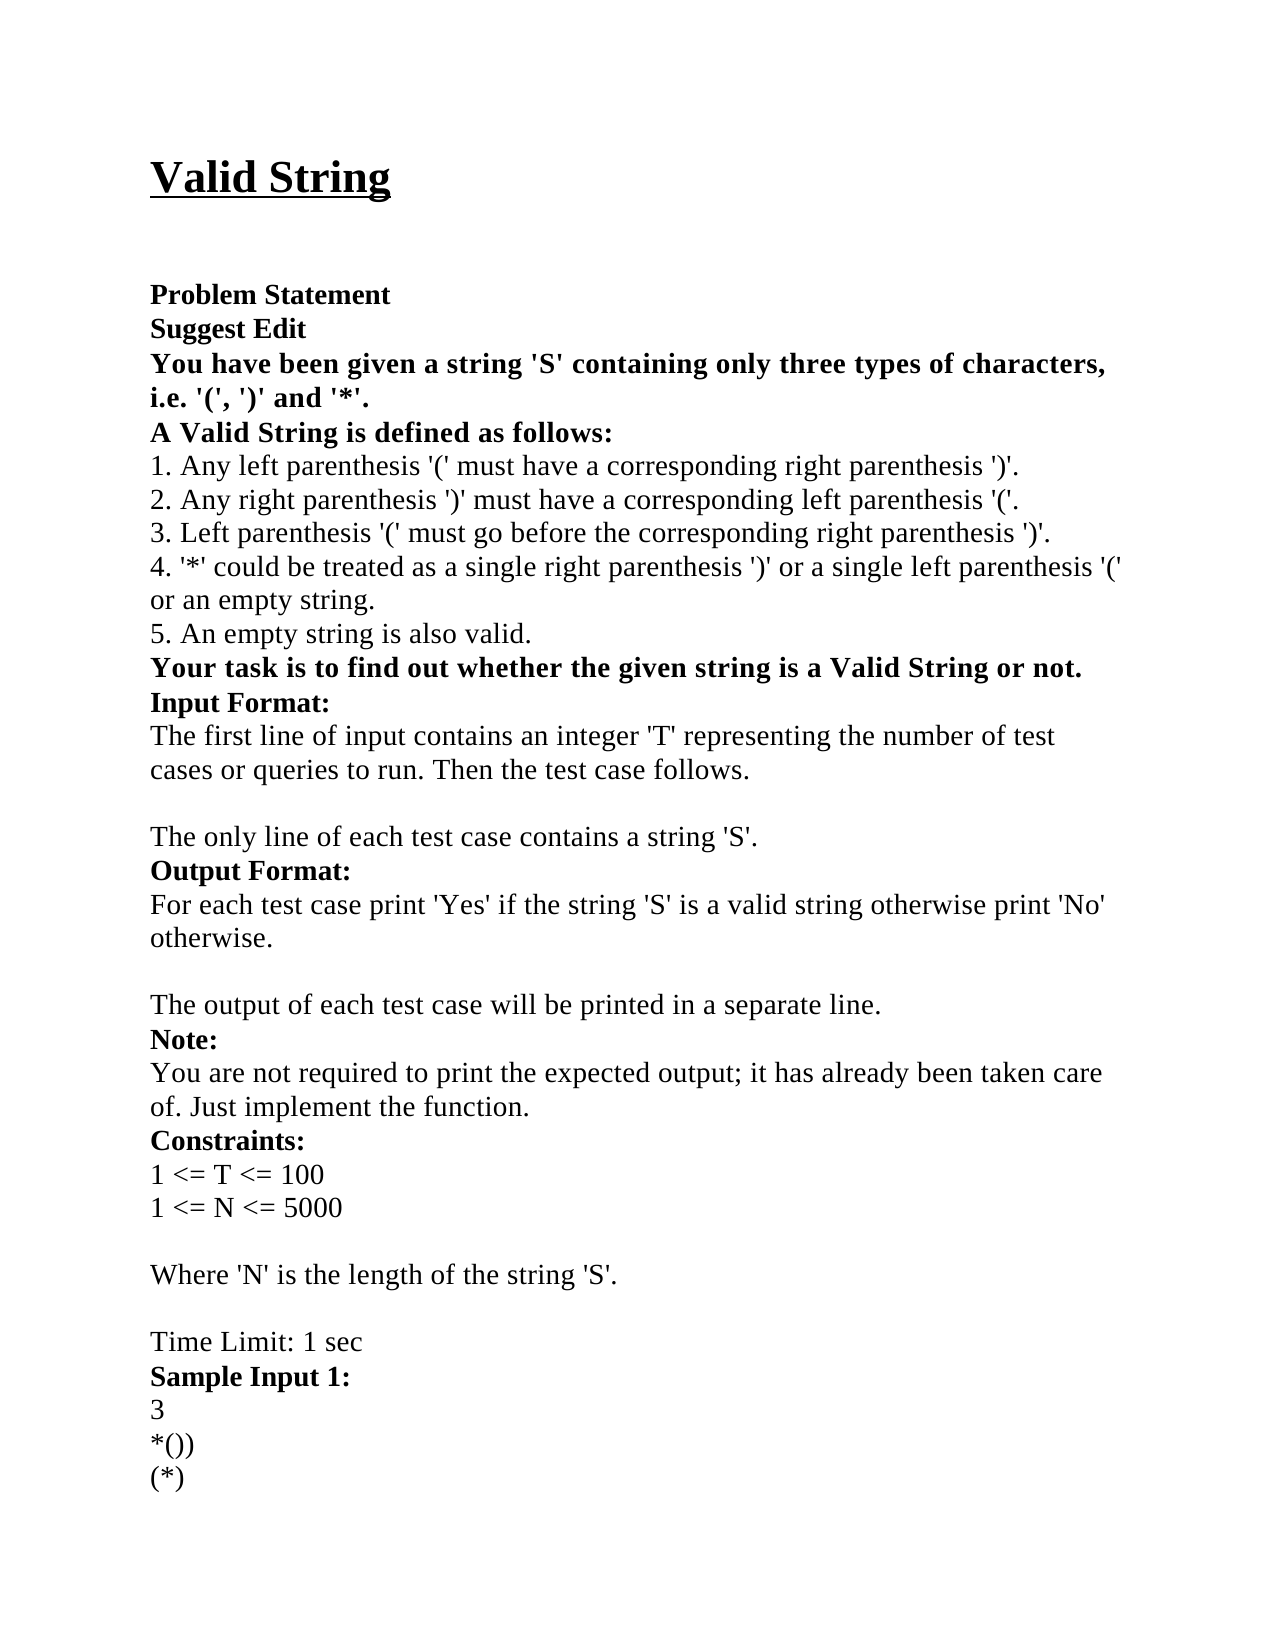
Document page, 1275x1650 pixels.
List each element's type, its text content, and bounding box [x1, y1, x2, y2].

text Note: [150, 1021, 1125, 1055]
text Where 'N' is the length of the string 'S'. [150, 1257, 1125, 1291]
text You have been given a string 'S' containing only three types of characters, i.e. '(', ')' and '*'. [150, 345, 1125, 414]
text The output of each test case will be printed in a separate line. [150, 987, 1125, 1021]
text The first line of input contains an integer 'T' representing the number of test cases or queries to run. Then the test case follows. [150, 718, 1125, 785]
text 2. Any right parenthesis ')' must have a corresponding left parenthesis '('. [150, 482, 1125, 515]
text The only line of each test case contains a string 'S'. [150, 819, 1125, 852]
text Output Format: [150, 852, 1125, 887]
text Suggest Edit [150, 311, 1125, 345]
text 5. An empty string is also valid. [150, 616, 1125, 649]
text For each test case print 'Yes' if the string 'S' is a valid string otherwise print 'No' otherwise. [150, 887, 1125, 954]
text A Valid String is defined as follows: [150, 414, 1125, 448]
text Valid String [150, 150, 1125, 203]
text 1 <= N <= 5000 [150, 1190, 1125, 1224]
text Time Limit: 1 sec [150, 1324, 1125, 1358]
text 1. Any left parenthesis '(' must have a corresponding right parenthesis ')'. [150, 448, 1125, 482]
text You are not required to print the expected output; it has already been taken care of. Just implement the function. [150, 1055, 1125, 1122]
text 1 <= T <= 100 [150, 1157, 1125, 1190]
text 3 [150, 1392, 1125, 1426]
text Problem Statement [150, 276, 1125, 311]
text Your task is to find out whether the given string is a Valid String or not. [150, 649, 1125, 684]
text (*) [150, 1459, 1125, 1493]
text Constraints: [150, 1122, 1125, 1157]
text Sample Input 1: [150, 1358, 1125, 1392]
text 3. Left parenthesis '(' must go before the corresponding right parenthesis ')'. [150, 515, 1125, 549]
text 4. '*' could be treated as a single right parenthesis ')' or a single left parenthesis '(' or an empty string. [150, 549, 1125, 616]
text *()) [150, 1426, 1125, 1459]
text Input Format: [150, 684, 1125, 718]
